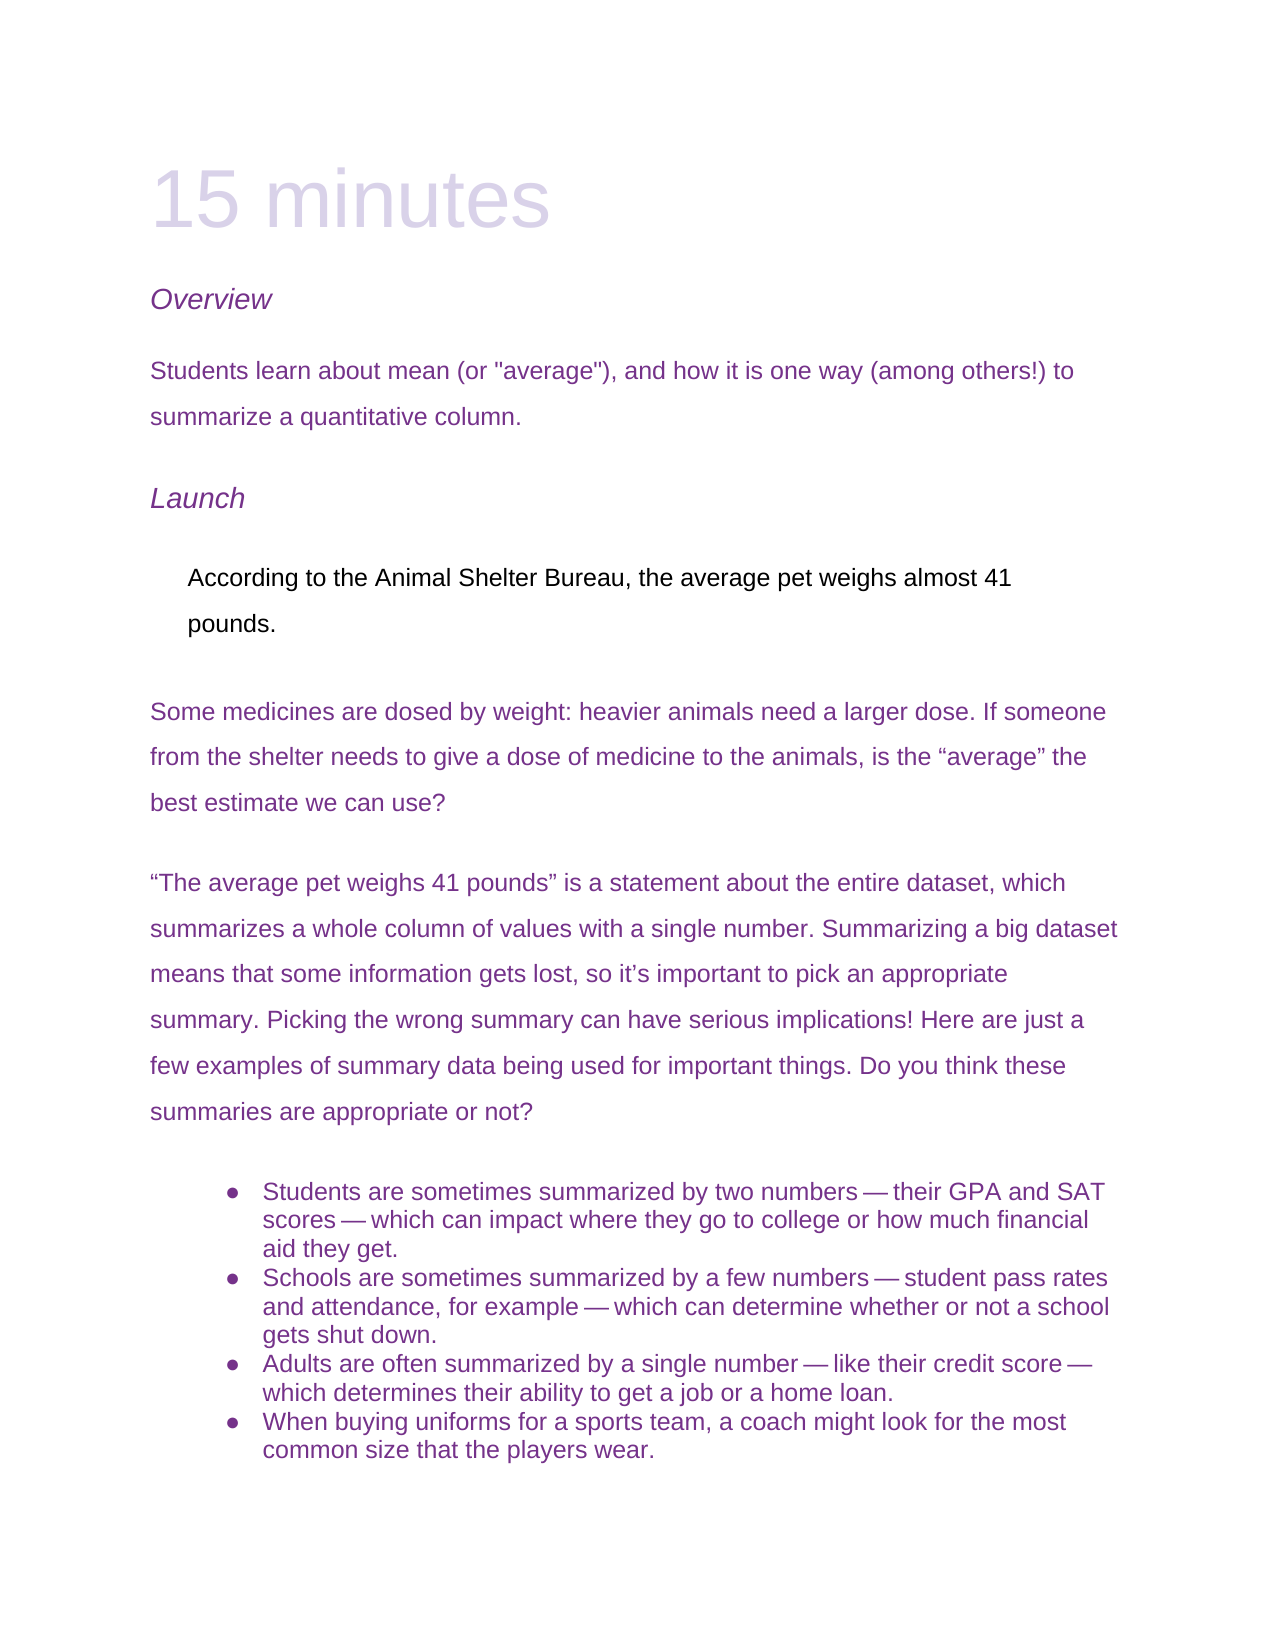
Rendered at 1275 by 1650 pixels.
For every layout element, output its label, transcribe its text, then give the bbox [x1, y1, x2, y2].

list Schools are sometimes summarized by a few numbers — student pass rates and attendance, for example — which can determine whether or not a school gets shut down. [225, 1263, 1125, 1349]
subtitle 15 minutes [150, 150, 1125, 245]
text According to the Animal Shelter Bureau, the average pet weighs almost 41 pounds. [187, 563, 1087, 638]
list When buying uniforms for a sports team, a coach might look for the most common size that the players wear. [225, 1407, 1125, 1464]
subtitle Overview [150, 282, 1125, 316]
text “The average pet weighs 41 pounds” is a statement about the entire dataset, which summarizes a whole column of values with a single number. Summarizing a big dataset means that some information gets lost, so it’s important to pick an appropriate summary. Picking the wrong summary can have serious implications! Here are just a few examples of summary data being used for important things. Do you think these summaries are appropriate or not? [150, 868, 1125, 1126]
subtitle Launch [150, 481, 1125, 514]
list Students are sometimes summarized by two numbers — their GPA and SAT scores — which can impact where they go to college or how much financial aid they get. [225, 1177, 1125, 1263]
list Adults are often summarized by a single number — like their credit score — which determines their ability to get a job or a home loan. [225, 1349, 1125, 1407]
text Some medicines are dosed by weight: heavier animals need a larger dose. If someone from the shelter needs to give a dose of medicine to the animals, is the “average” the best estimate we can use? [150, 696, 1125, 817]
text Students learn about mean (or "average"), and how it is one way (among others!) to summarize a quantitative column. [150, 356, 1125, 431]
